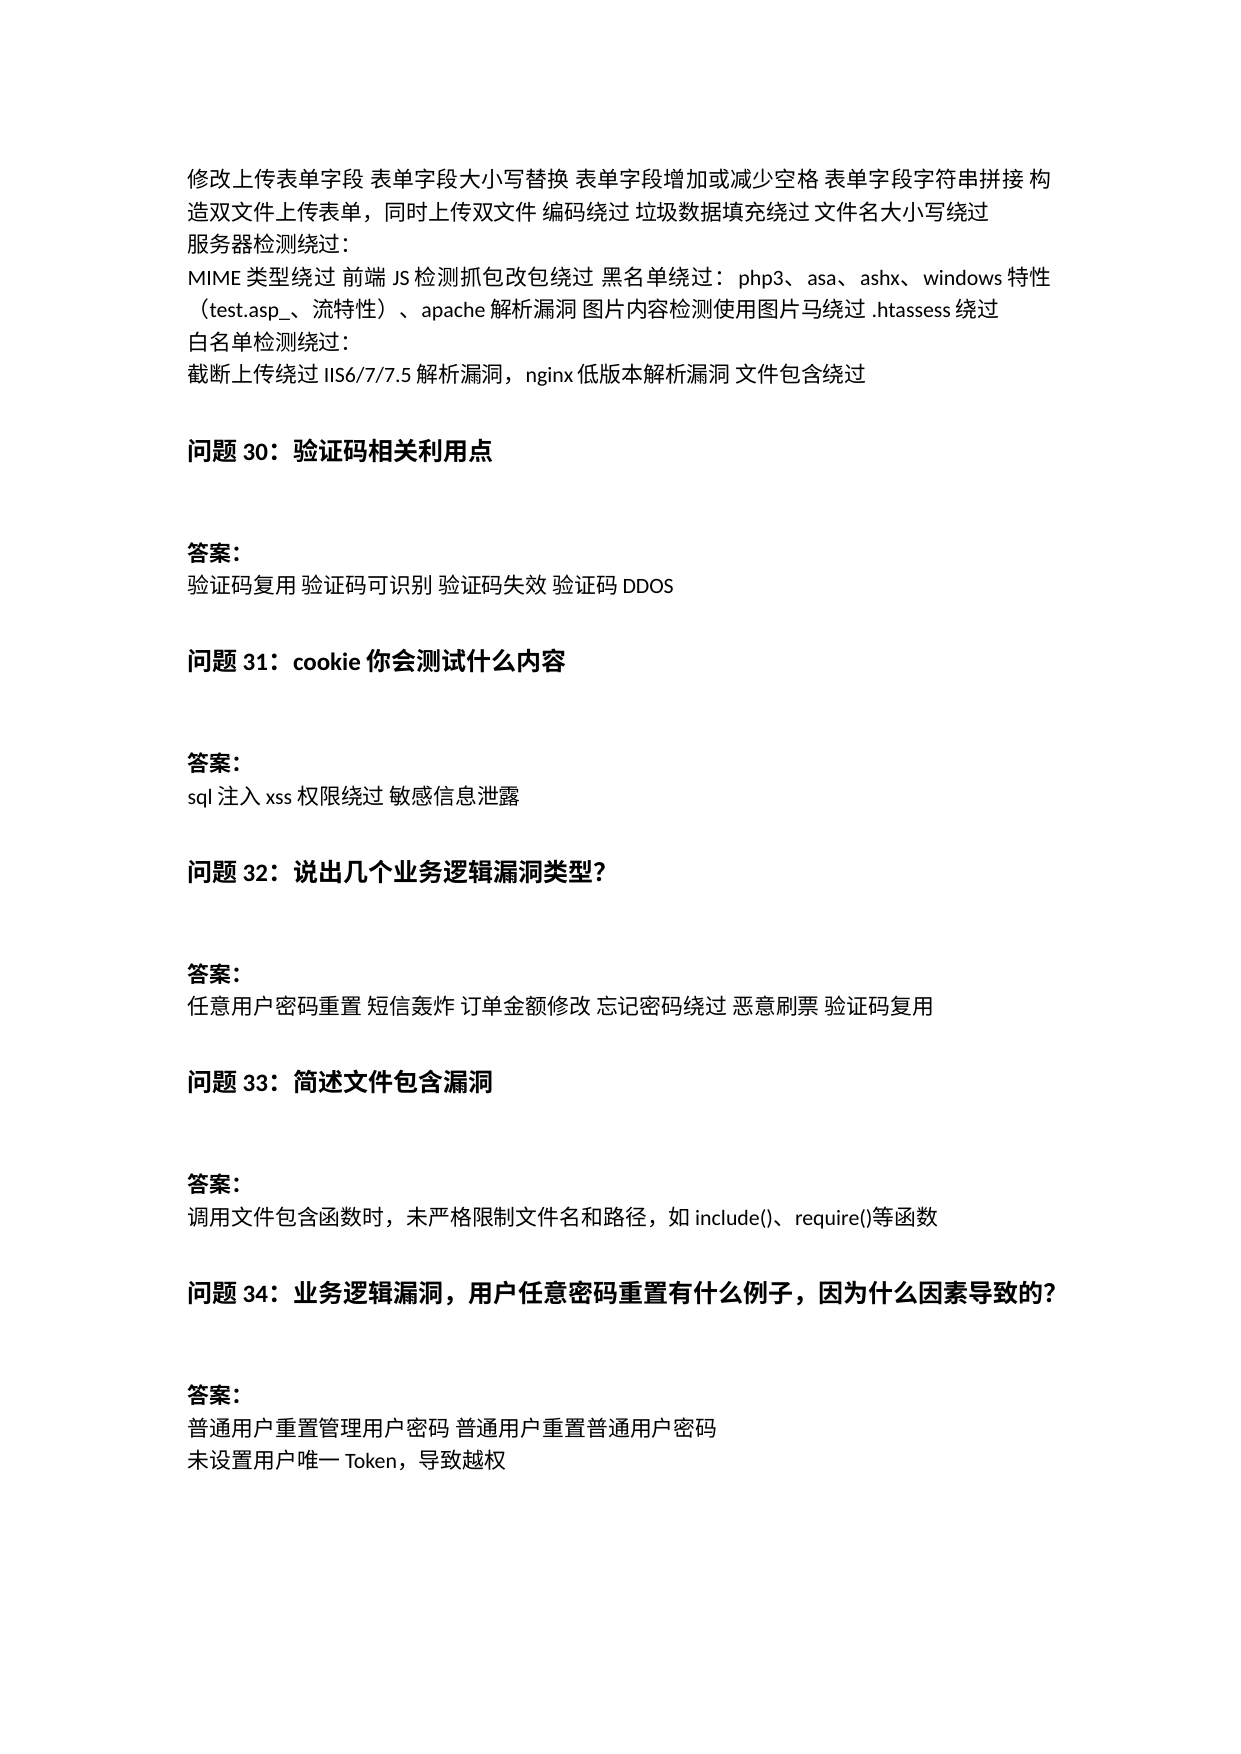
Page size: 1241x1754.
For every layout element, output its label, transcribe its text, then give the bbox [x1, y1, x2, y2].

text 截断上传绕过 IIS6/7/7.5解析漏洞，nginx低版本解析漏洞 文件包含绕过 [187, 357, 1053, 389]
text 验证码复用 验证码可识别 验证码失效 验证码DDOS [187, 568, 1053, 600]
text 答案： [187, 535, 1053, 568]
text 服务器检测绕过： [187, 227, 1053, 259]
text 任意用户密码重置 短信轰炸 订单金额修改 忘记密码绕过 恶意刷票 验证码复用 [187, 989, 1053, 1021]
text 答案： [187, 956, 1053, 989]
text 修改上传表单字段 表单字段大小写替换 表单字段增加或减少空格 表单字段字符串拼接 构造双文件上传表单，同时上传双文件 编码绕过 垃圾数据填充绕过 文件名大小写绕过 [187, 162, 1053, 227]
text MIME类型绕过 前端JS检测抓包改包绕过 黑名单绕过：php3、asa、ashx、windows特性（test.asp_、流特性）、apache解析漏洞 图片内容检测使用图片马绕过 .htassess绕过 [187, 259, 1053, 324]
text 未设置用户唯一Token，导致越权 [187, 1443, 1053, 1475]
text sql注入 xss 权限绕过 敏感信息泄露 [187, 778, 1053, 811]
text 答案： [187, 1378, 1053, 1410]
subtitle 问题30：验证码相关利用点 [187, 417, 1053, 482]
subtitle 问题33：简述文件包含漏洞 [187, 1048, 1053, 1113]
text 答案： [187, 746, 1053, 778]
subtitle 问题32：说出几个业务逻辑漏洞类型？ [187, 838, 1053, 903]
text 答案： [187, 1167, 1053, 1199]
subtitle 问题34：业务逻辑漏洞，用户任意密码重置有什么例子，因为什么因素导致的？ [187, 1259, 1053, 1324]
text 普通用户重置管理用户密码 普通用户重置普通用户密码 [187, 1410, 1053, 1443]
text 白名单检测绕过： [187, 324, 1053, 357]
text 调用文件包含函数时，未严格限制文件名和路径，如include()、require()等函数 [187, 1199, 1053, 1232]
subtitle 问题31：cookie你会测试什么内容 [187, 627, 1053, 692]
